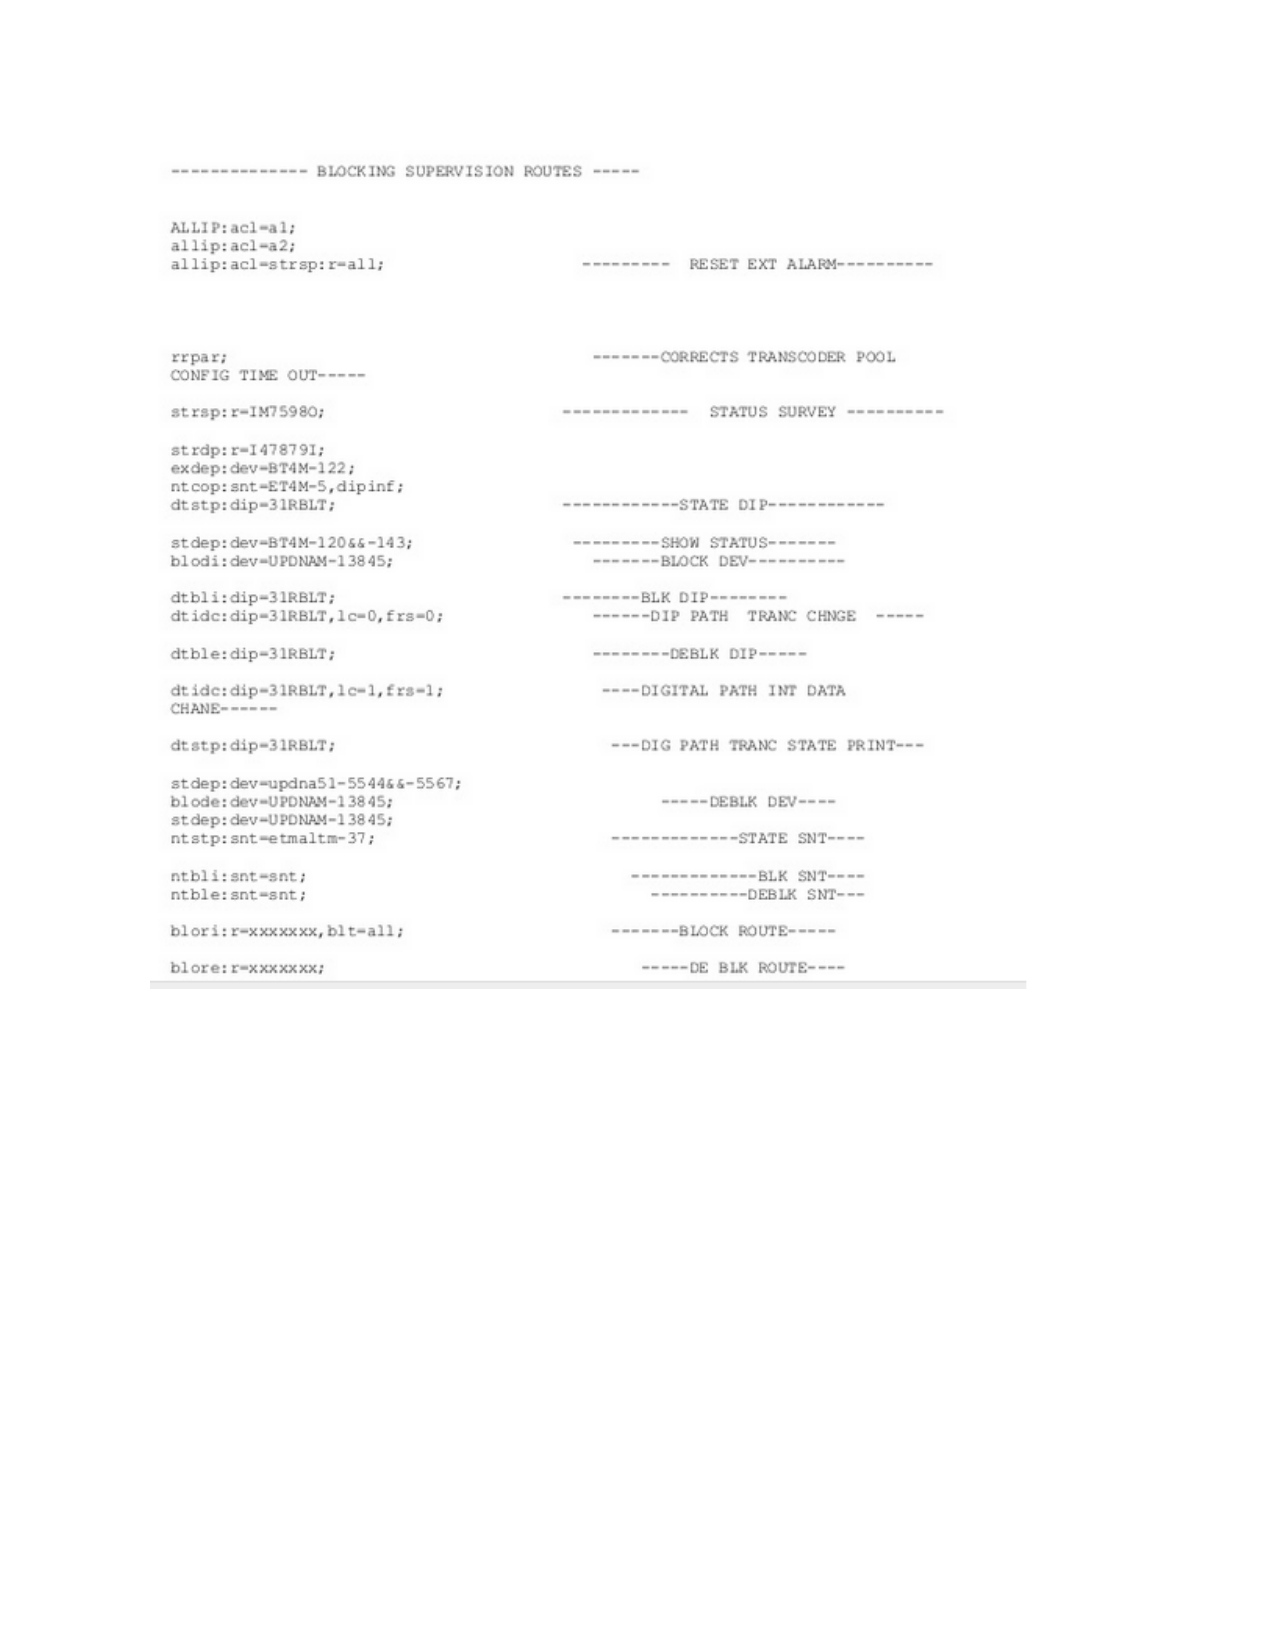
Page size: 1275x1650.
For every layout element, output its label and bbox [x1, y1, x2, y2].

picture [150, 150, 1027, 989]
